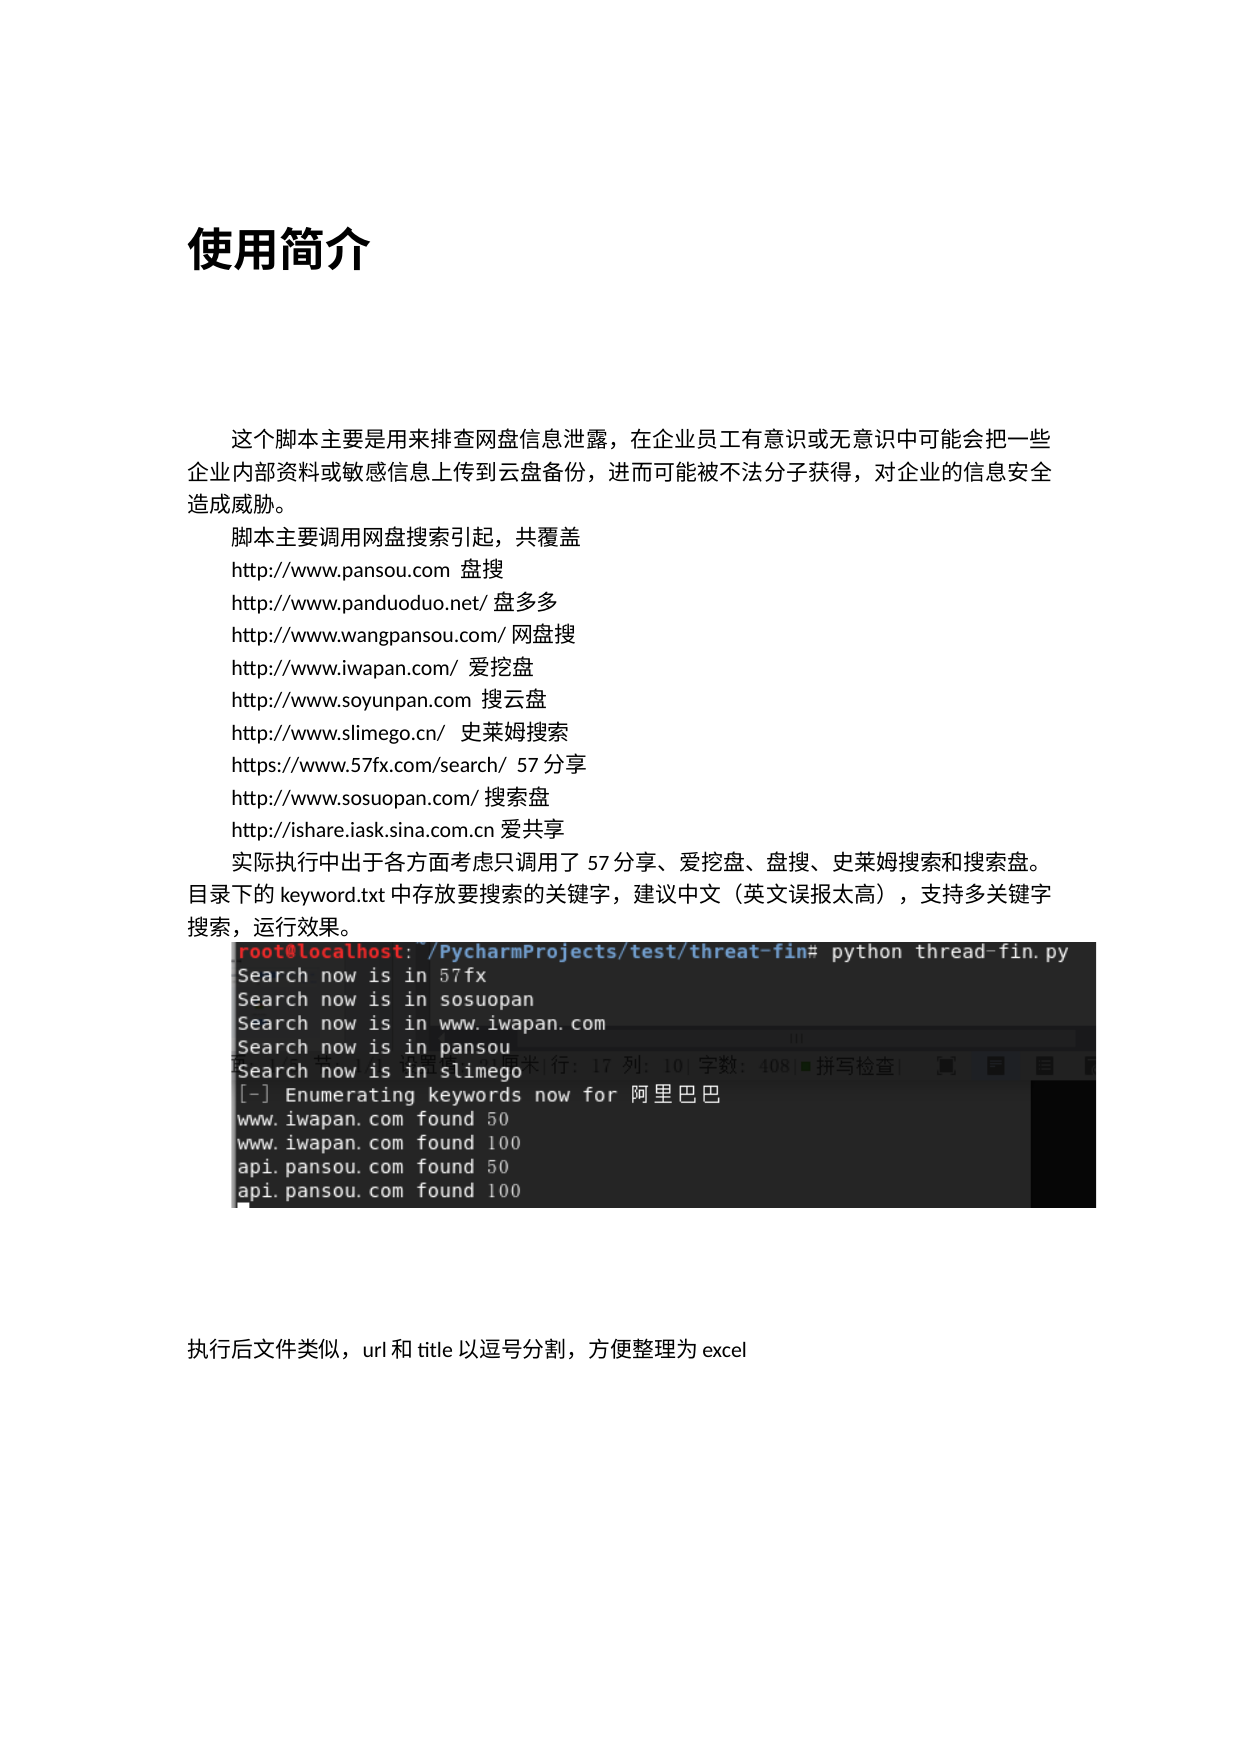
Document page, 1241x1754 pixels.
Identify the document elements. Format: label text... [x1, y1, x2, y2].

text http://www.soyunpan.com 搜云盘 [187, 682, 1053, 714]
text http://www.sosuopan.com/ 搜索盘 [187, 779, 1053, 812]
subtitle 使用简介 [187, 197, 1053, 295]
picture [231, 942, 1097, 1208]
text 脚本主要调用网盘搜索引起，共覆盖 [187, 519, 1053, 552]
text 实际执行中出于各方面考虑只调用了57分享、爱挖盘、盘搜、史莱姆搜索和搜索盘。目录下的keyword.txt 中存放要搜索的关键字，建议中文（英文误报太高），支持多关键字搜索，运行效果。 [187, 844, 1053, 942]
text http://www.pansou.com 盘搜 [187, 552, 1053, 584]
text http://www.wangpansou.com/ 网盘搜 [187, 617, 1053, 649]
text http://www.panduoduo.net/ 盘多多 [187, 584, 1053, 617]
text http://www.iwapan.com/ 爱挖盘 [187, 649, 1053, 682]
text 这个脚本主要是用来排查网盘信息泄露，在企业员工有意识或无意识中可能会把一些企业内部资料或敏感信息上传到云盘备份，进而可能被不法分子获得，对企业的信息安全造成威胁。 [187, 422, 1053, 519]
text http://www.slimego.cn/ 史莱姆搜索 [187, 714, 1053, 747]
text http://ishare.iask.sina.com.cn 爱共享 [187, 812, 1053, 844]
text 执行后文件类似，url和title以逗号分割，方便整理为excel [187, 1332, 1053, 1364]
text https://www.57fx.com/search/ 57分享 [187, 747, 1053, 779]
